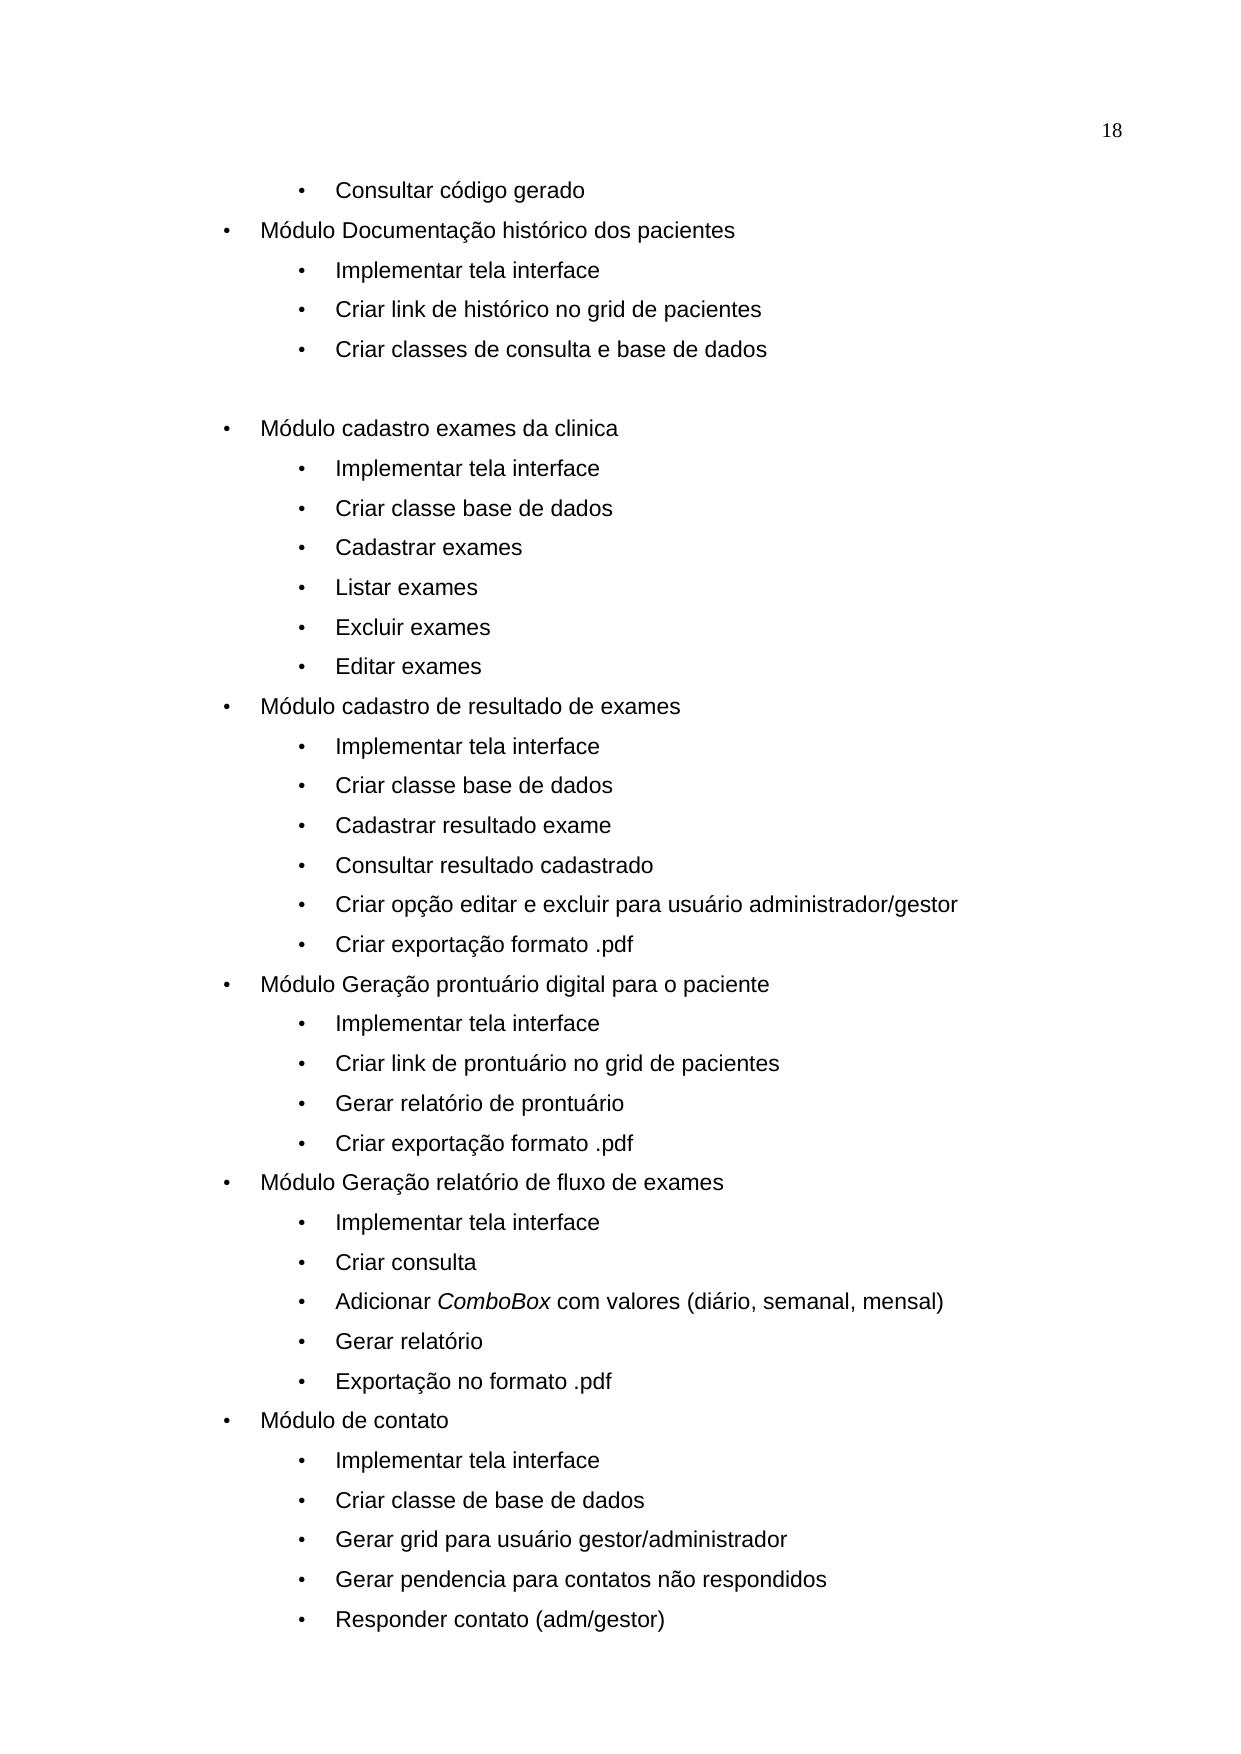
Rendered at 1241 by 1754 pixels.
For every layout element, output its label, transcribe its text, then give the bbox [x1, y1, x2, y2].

list Gerar relatório de prontuário [298, 1090, 1122, 1116]
list Criar classe base de dados [298, 772, 1122, 799]
list Módulo cadastro de resultado de exames [223, 693, 1122, 719]
list Implementar tela interface [298, 1447, 1122, 1473]
list Gerar pendencia para contatos não respondidos [298, 1566, 1122, 1592]
list Criar link de histórico no grid de pacientes [298, 296, 1122, 323]
list Consultar resultado cadastrado [298, 852, 1122, 878]
list Editar exames [298, 653, 1122, 680]
list Módulo Geração relatório de fluxo de exames [223, 1169, 1122, 1196]
list Módulo de contato [223, 1407, 1122, 1434]
list Implementar tela interface [298, 257, 1122, 283]
list Implementar tela interface [298, 455, 1122, 481]
list Responder contato (adm/gestor) [298, 1606, 1122, 1632]
list Consultar código gerado [298, 177, 1122, 204]
list Implementar tela interface [298, 1209, 1122, 1235]
list Listar exames [298, 574, 1122, 600]
list Módulo Documentação histórico dos pacientes [223, 217, 1122, 243]
list Cadastrar exames [298, 534, 1122, 561]
list Exportação no formato .pdf [298, 1368, 1122, 1394]
list Implementar tela interface [298, 733, 1122, 759]
list Criar opção editar e excluir para usuário administrador/gestor [298, 891, 1122, 918]
list Excluir exames [298, 613, 1122, 640]
list Criar exportação formato .pdf [298, 1129, 1122, 1156]
list Criar classe base de dados [298, 494, 1122, 521]
list Criar link de prontuário no grid de pacientes [298, 1050, 1122, 1077]
list Módulo cadastro exames da clinica [223, 415, 1122, 442]
list Criar classes de consulta e base de dados [298, 336, 1122, 362]
list Gerar relatório [298, 1328, 1122, 1354]
list Criar consulta [298, 1248, 1122, 1275]
list Implementar tela interface [298, 1010, 1122, 1037]
list Adicionar ComboBox com valores (diário, semanal, mensal) [298, 1288, 1122, 1315]
list Criar classe de base de dados [298, 1487, 1122, 1513]
list Módulo Geração prontuário digital para o paciente [223, 971, 1122, 997]
list Criar exportação formato .pdf [298, 931, 1122, 957]
list Gerar grid para usuário gestor/administrador [298, 1526, 1122, 1553]
list Cadastrar resultado exame [298, 812, 1122, 838]
